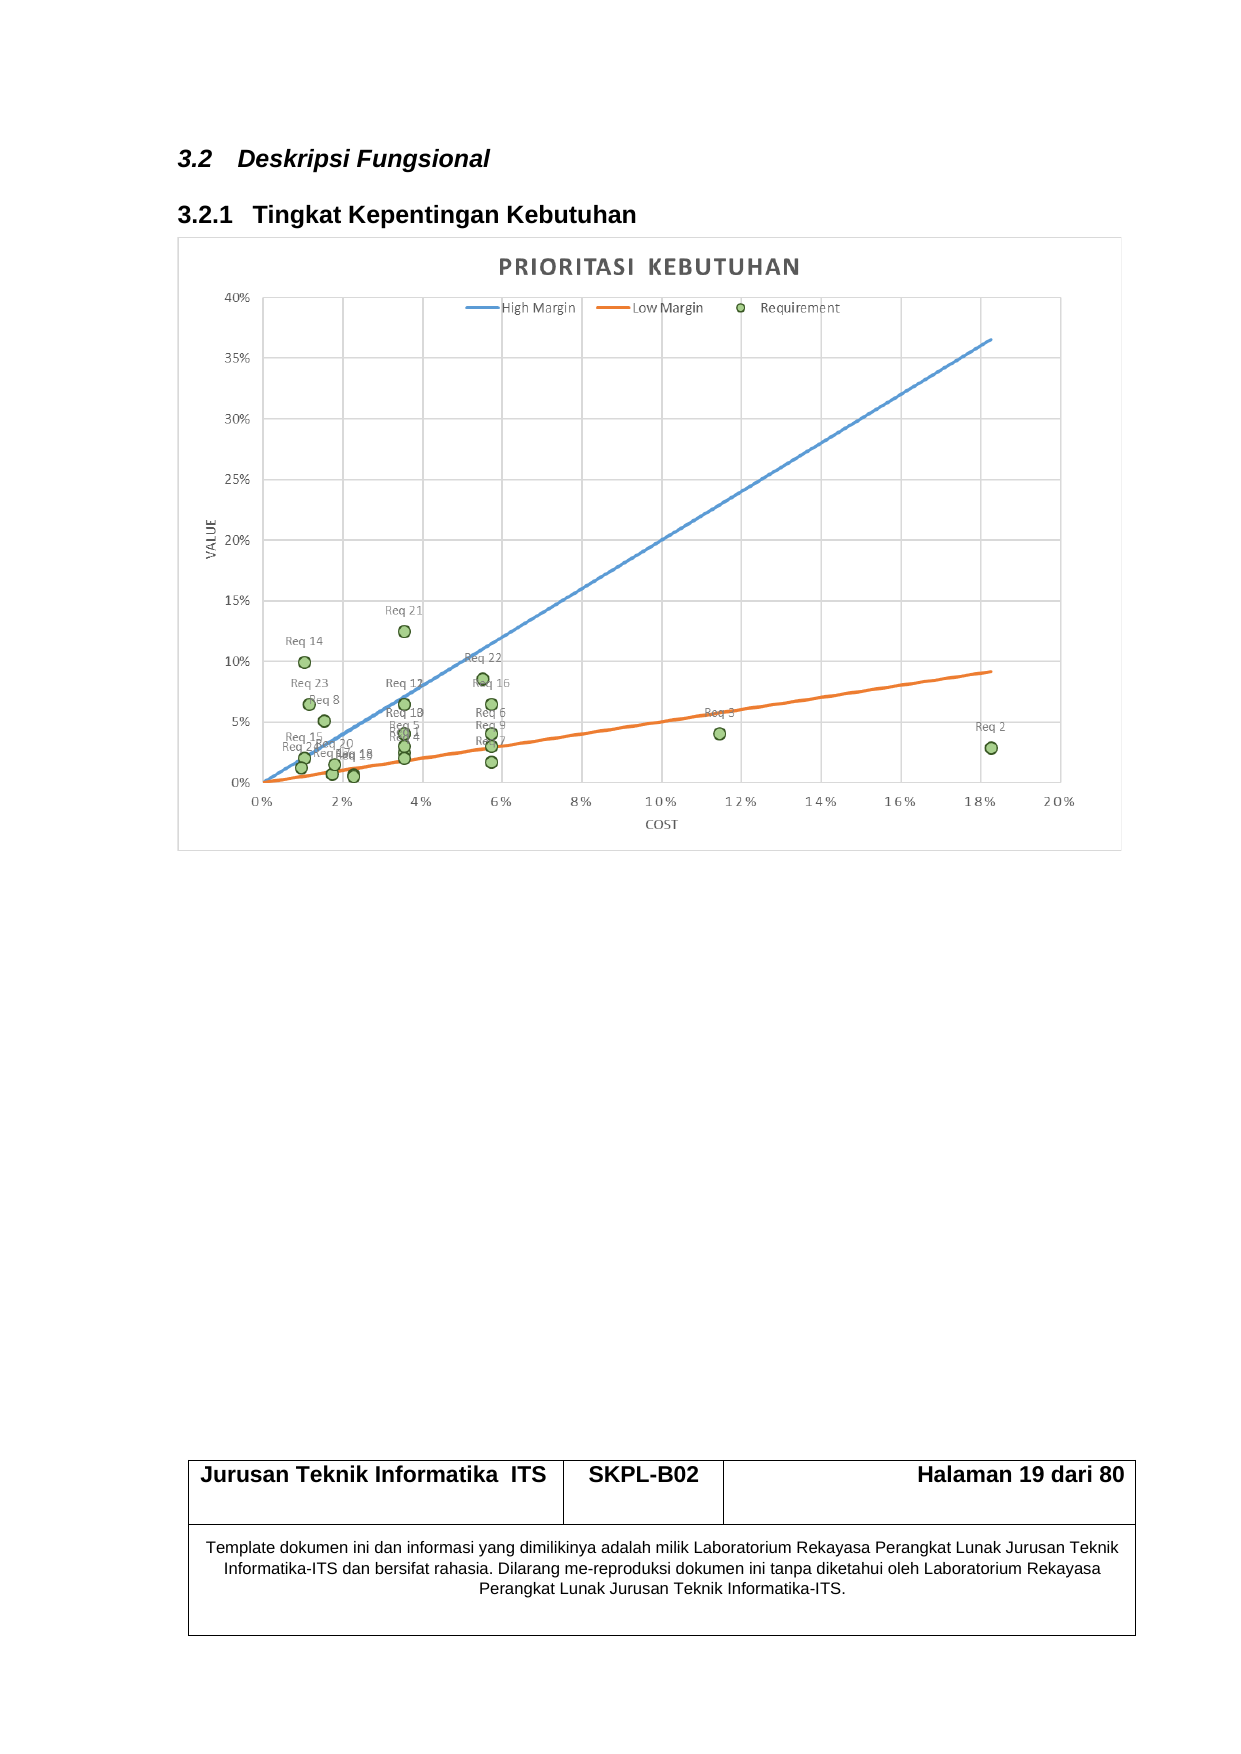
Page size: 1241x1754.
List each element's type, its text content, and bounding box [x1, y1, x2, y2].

picture [177, 237, 1122, 851]
subtitle Tingkat Kepentingan Kebutuhan [177, 200, 1121, 228]
subtitle Deskripsi Fungsional [177, 144, 1121, 172]
